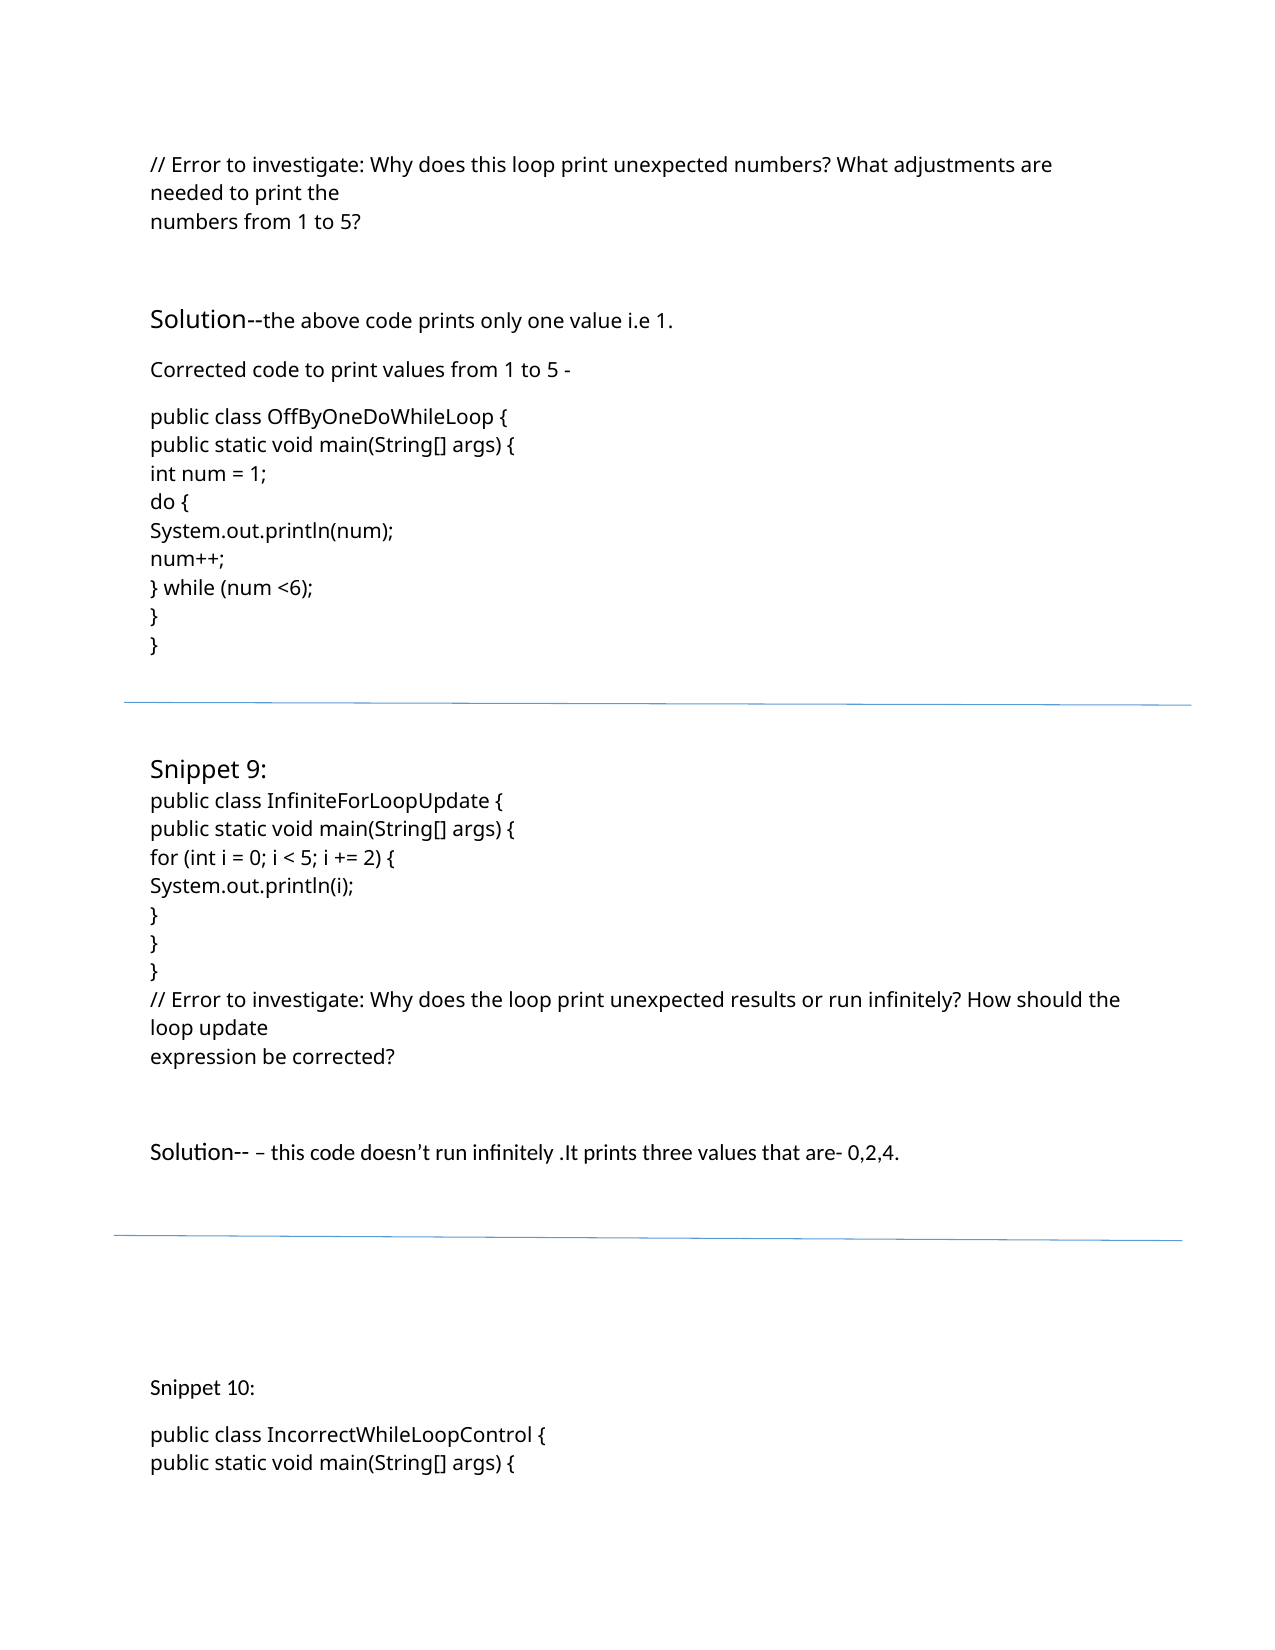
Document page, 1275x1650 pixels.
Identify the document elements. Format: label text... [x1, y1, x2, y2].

text do { [150, 487, 1125, 516]
text num++; [150, 544, 1125, 573]
text } [150, 957, 1125, 985]
text } [150, 900, 1125, 928]
text // Error to investigate: Why does the loop print unexpected results or run infinitely? How should the loop update [150, 985, 1125, 1042]
text public static void main(String[] args) { [150, 431, 1125, 459]
text int num = 1; [150, 459, 1125, 487]
text Snippet 9: [150, 752, 1125, 786]
text numbers from 1 to 5? [150, 207, 1125, 235]
text expression be corrected? [150, 1042, 1125, 1070]
text public class InfiniteForLoopUpdate { [150, 786, 1125, 814]
text } while (num <6); [150, 573, 1125, 601]
text System.out.println(num); [150, 516, 1125, 544]
text Solution-- – this code doesn’t run infinitely .It prints three values that are- 0,2,4. [150, 1136, 1125, 1167]
text Snippet 10: [150, 1373, 1125, 1401]
text // Error to investigate: Why does this loop print unexpected numbers? What adjustments are needed to print the [150, 150, 1125, 207]
text public static void main(String[] args) { [150, 814, 1125, 843]
text } [150, 630, 1125, 658]
text System.out.println(i); [150, 871, 1125, 900]
text Corrected code to print values from 1 to 5 - [150, 355, 1125, 383]
text for (int i = 0; i < 5; i += 2) { [150, 843, 1125, 871]
text public class OffByOneDoWhileLoop { [150, 402, 1125, 431]
text } [150, 601, 1125, 630]
text public class IncorrectWhileLoopControl { [150, 1420, 1125, 1448]
text public static void main(String[] args) { [150, 1448, 1125, 1477]
text Solution--the above code prints only one value i.e 1. [150, 301, 1125, 336]
text } [150, 928, 1125, 957]
